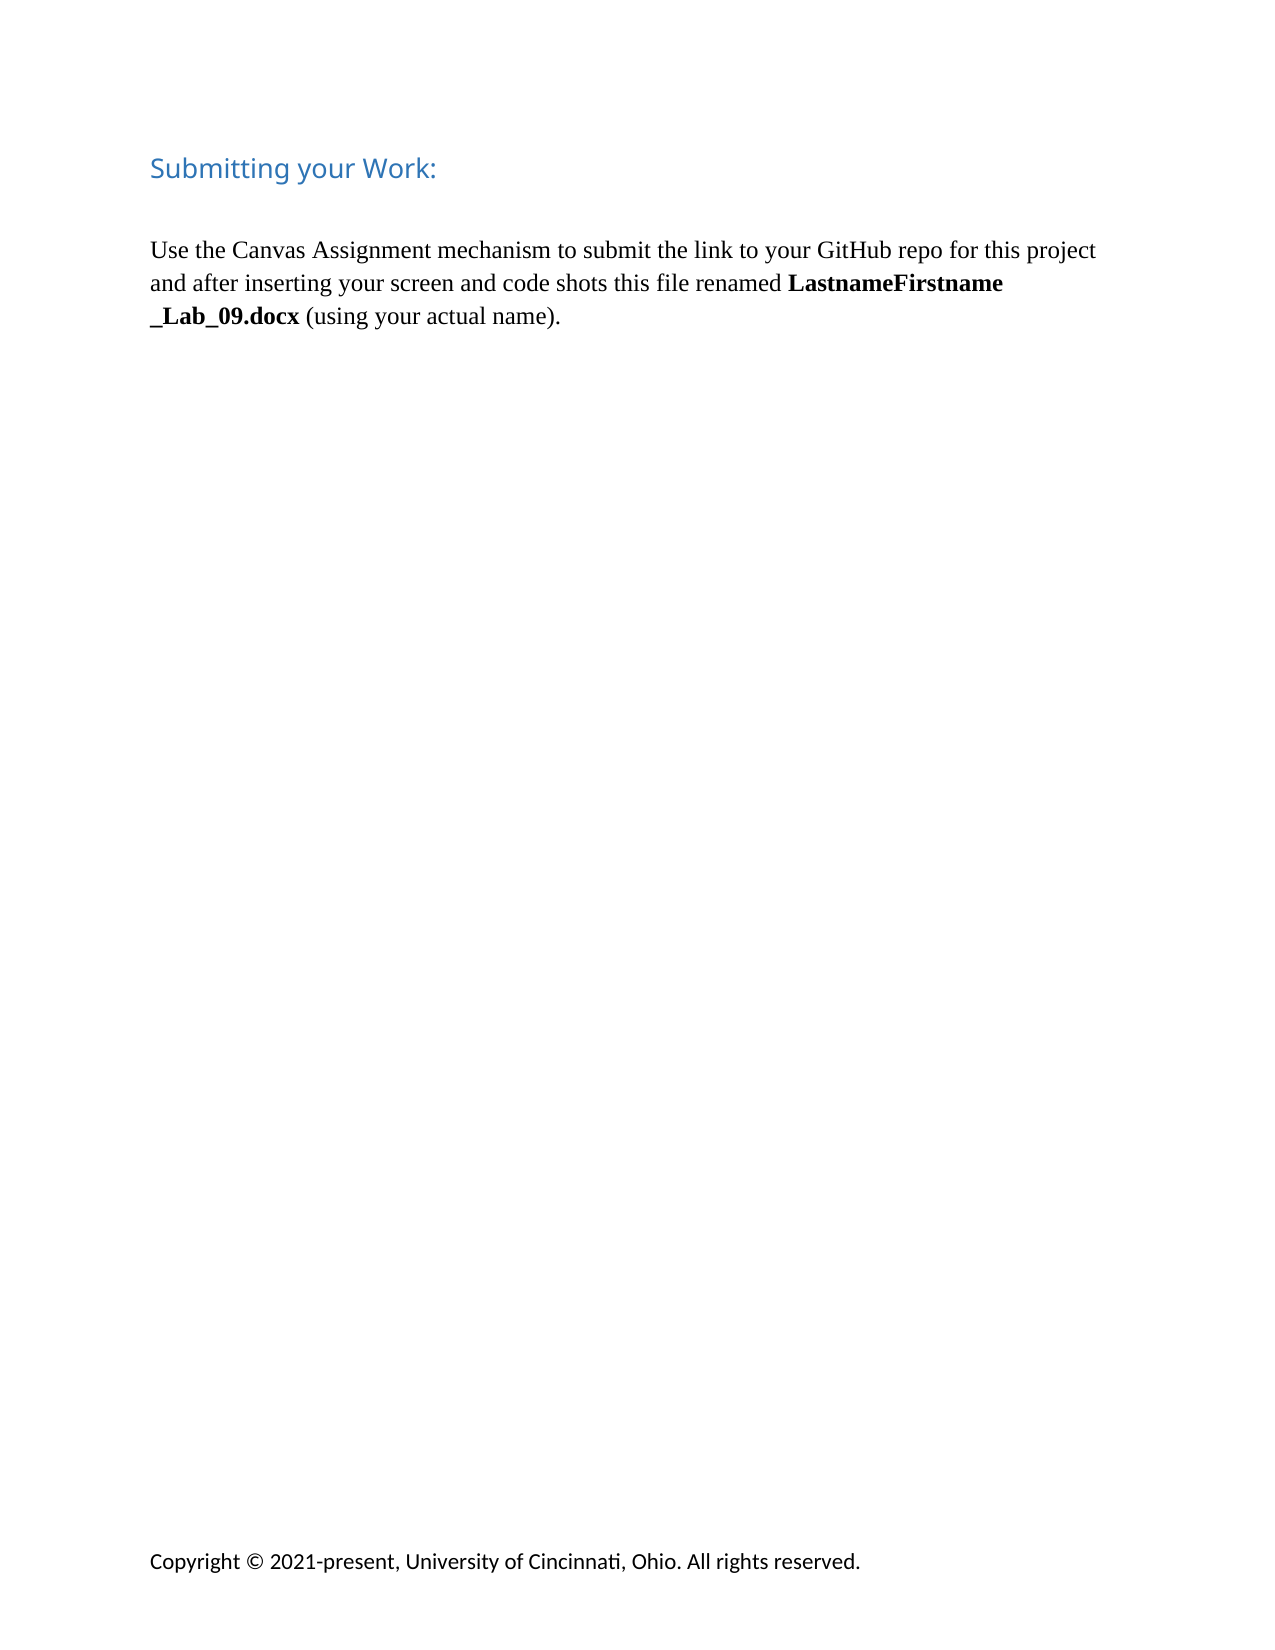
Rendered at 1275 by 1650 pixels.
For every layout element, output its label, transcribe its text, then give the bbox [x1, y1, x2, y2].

subtitle Submitting your Work: [150, 150, 1125, 229]
text Use the Canvas Assignment mechanism to submit the link to your GitHub repo for this project and after inserting your screen and code shots this file renamed LastnameFirstname _Lab_09.docx (using your actual name). [150, 235, 1125, 329]
